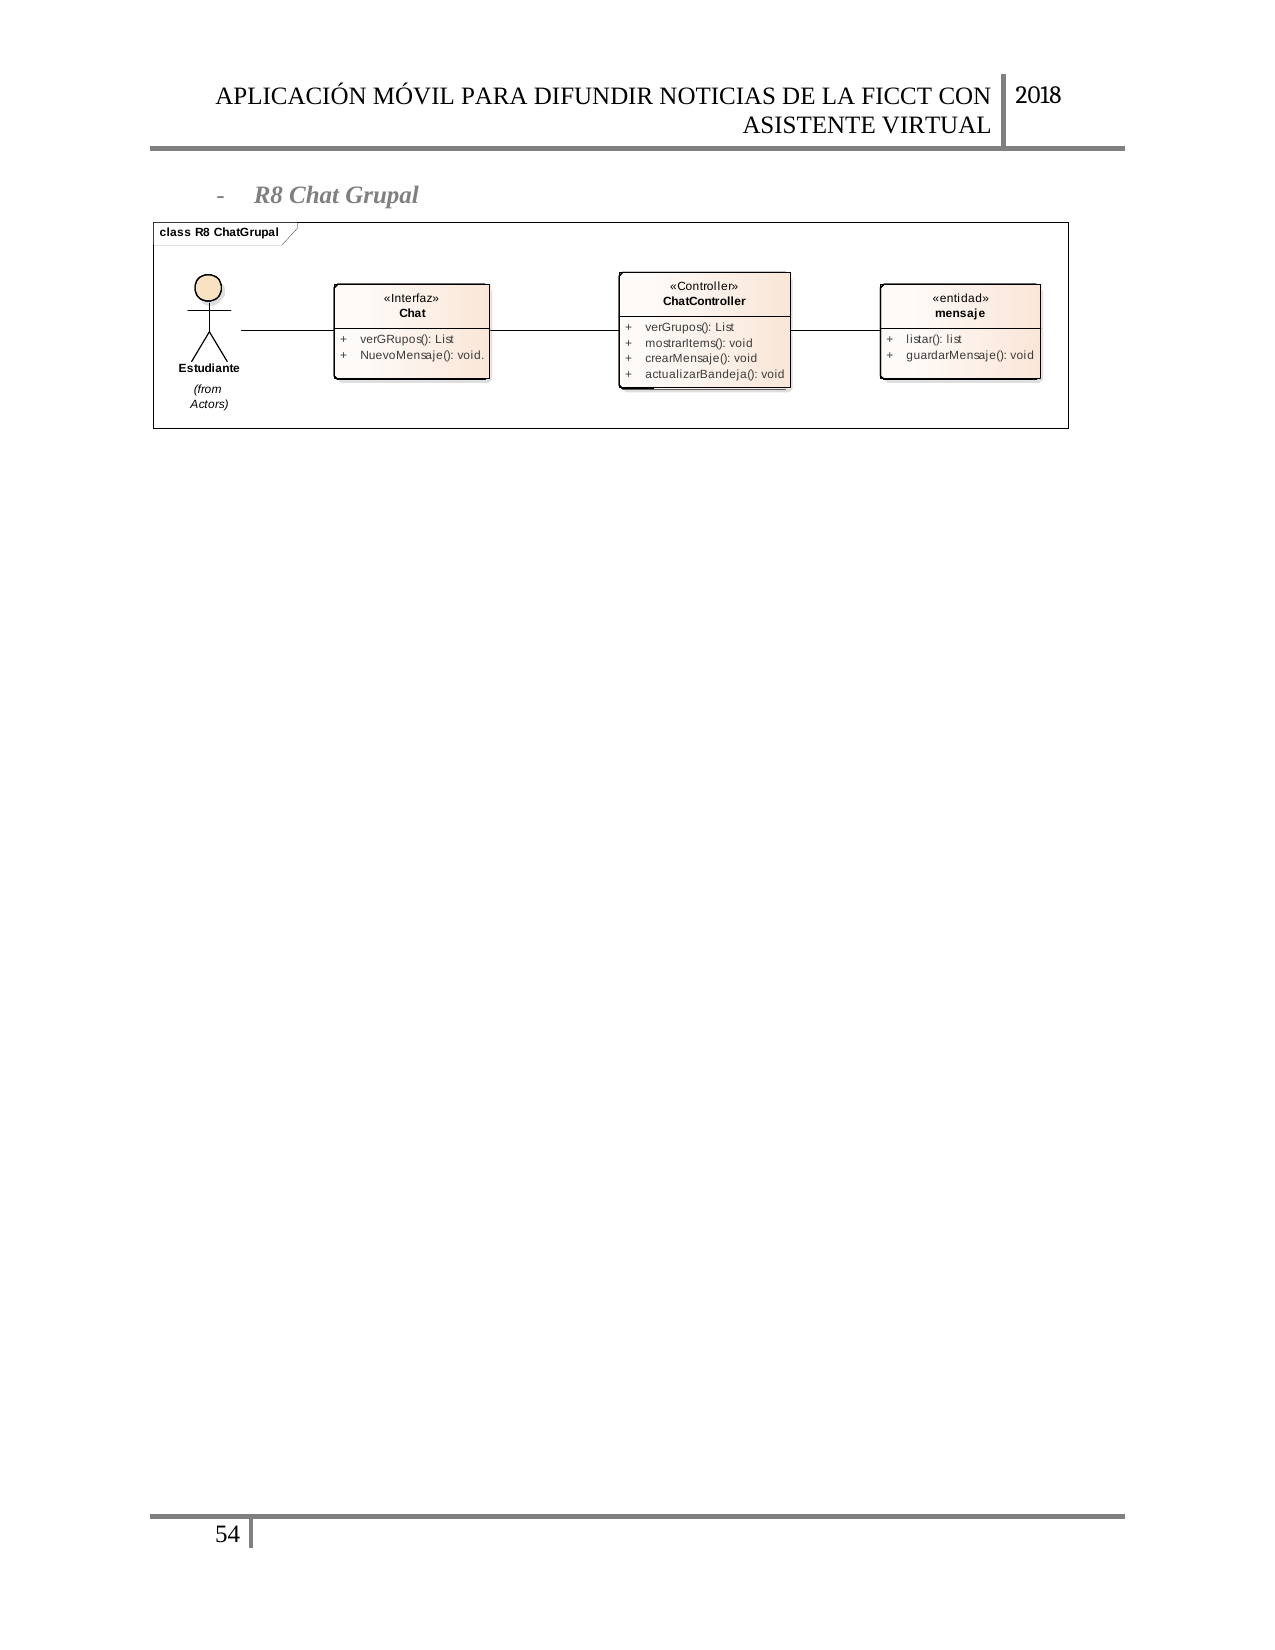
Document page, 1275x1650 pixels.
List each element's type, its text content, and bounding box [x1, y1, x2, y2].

subtitle R8 Chat Grupal [216, 180, 1124, 208]
